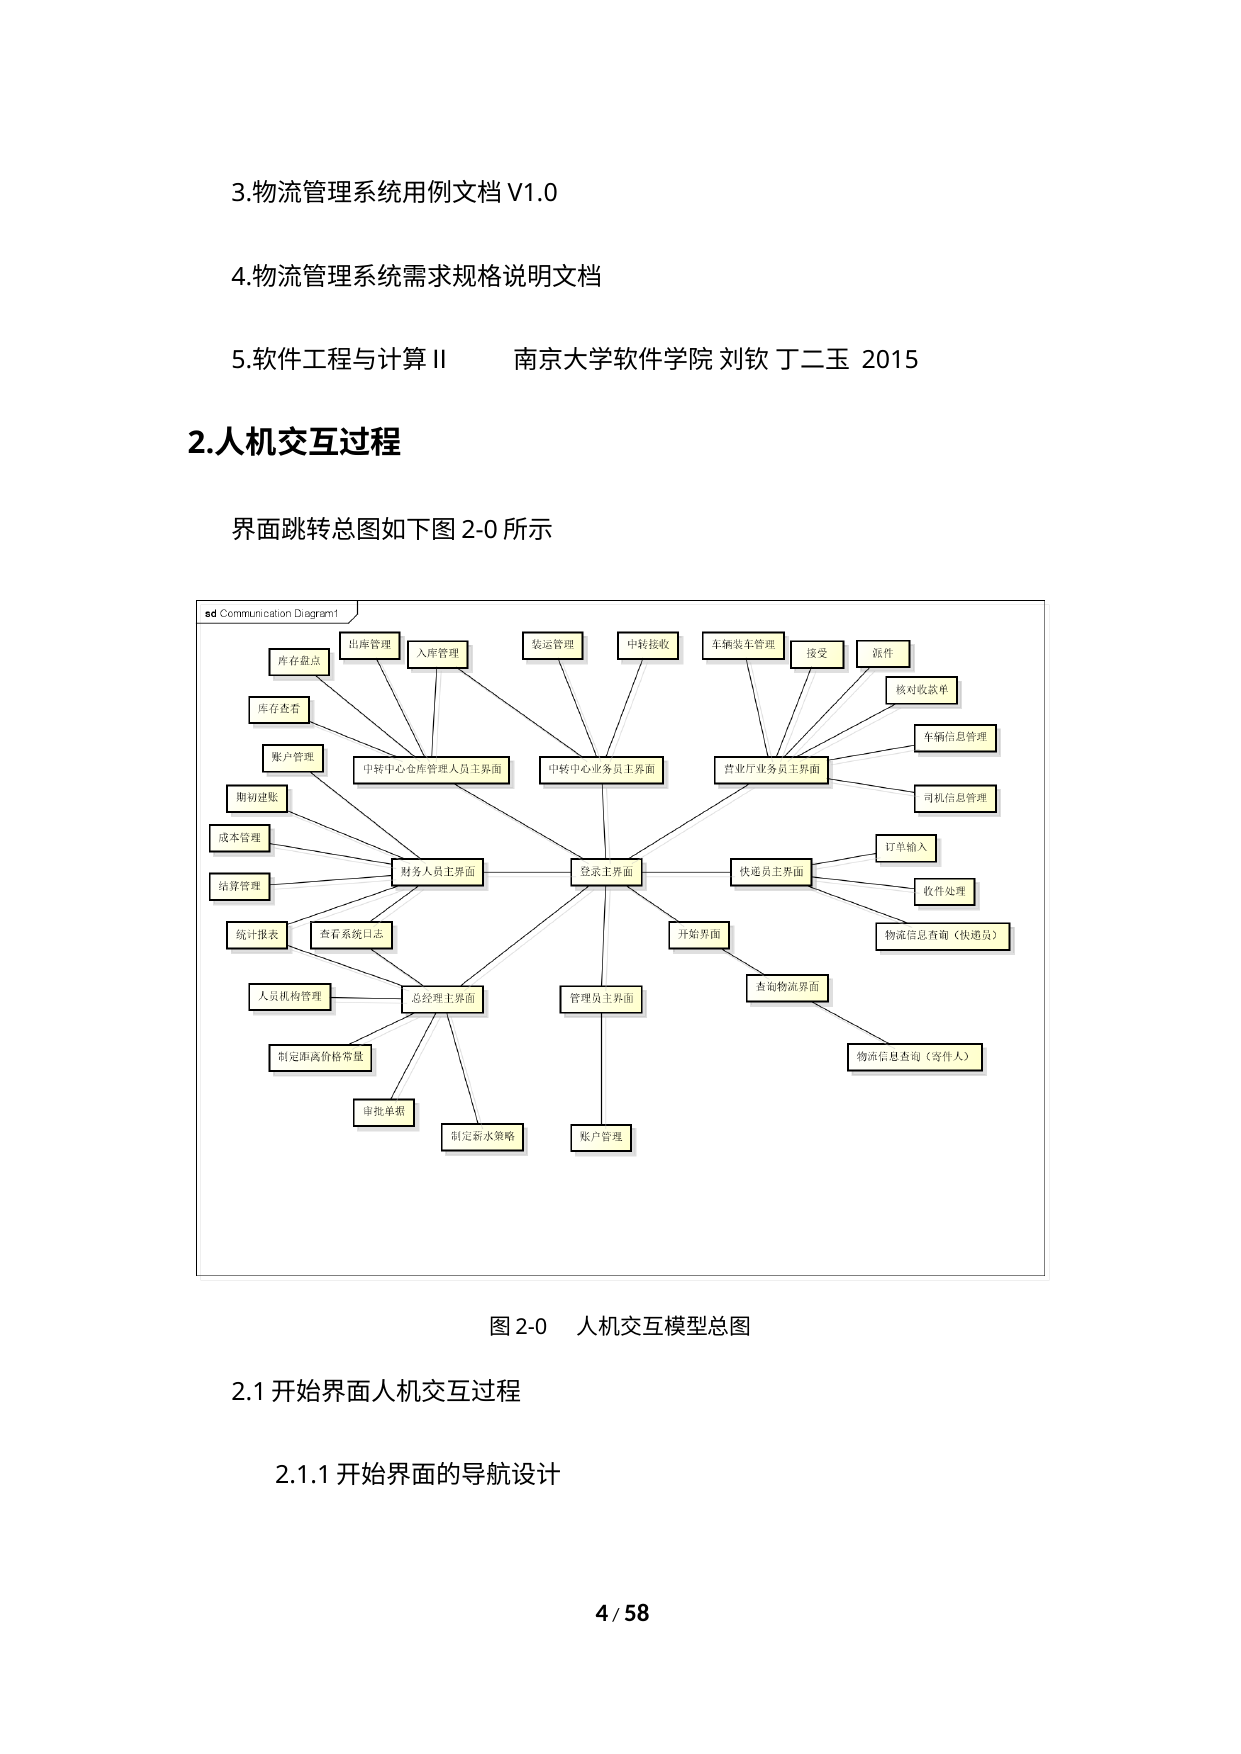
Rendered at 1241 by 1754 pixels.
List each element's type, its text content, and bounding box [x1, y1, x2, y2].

text 界面跳转总图如下图2-0所示 [187, 496, 1053, 561]
text 2.1.1开始界面的导航设计 [187, 1440, 1053, 1505]
text 2.人机交互过程 [187, 408, 1053, 473]
text 图2-0 人机交互模型总图 [187, 1309, 1053, 1341]
text 5.软件工程与计算Ⅱ 南京大学软件学院 刘钦 丁二玉 2015 [187, 325, 1053, 390]
picture [187, 592, 1053, 1284]
text 4.物流管理系统需求规格说明文档 [187, 242, 1053, 307]
text 3.物流管理系统用例文档V1.0 [187, 158, 1053, 223]
text 2.1开始界面人机交互过程 [187, 1357, 1053, 1422]
